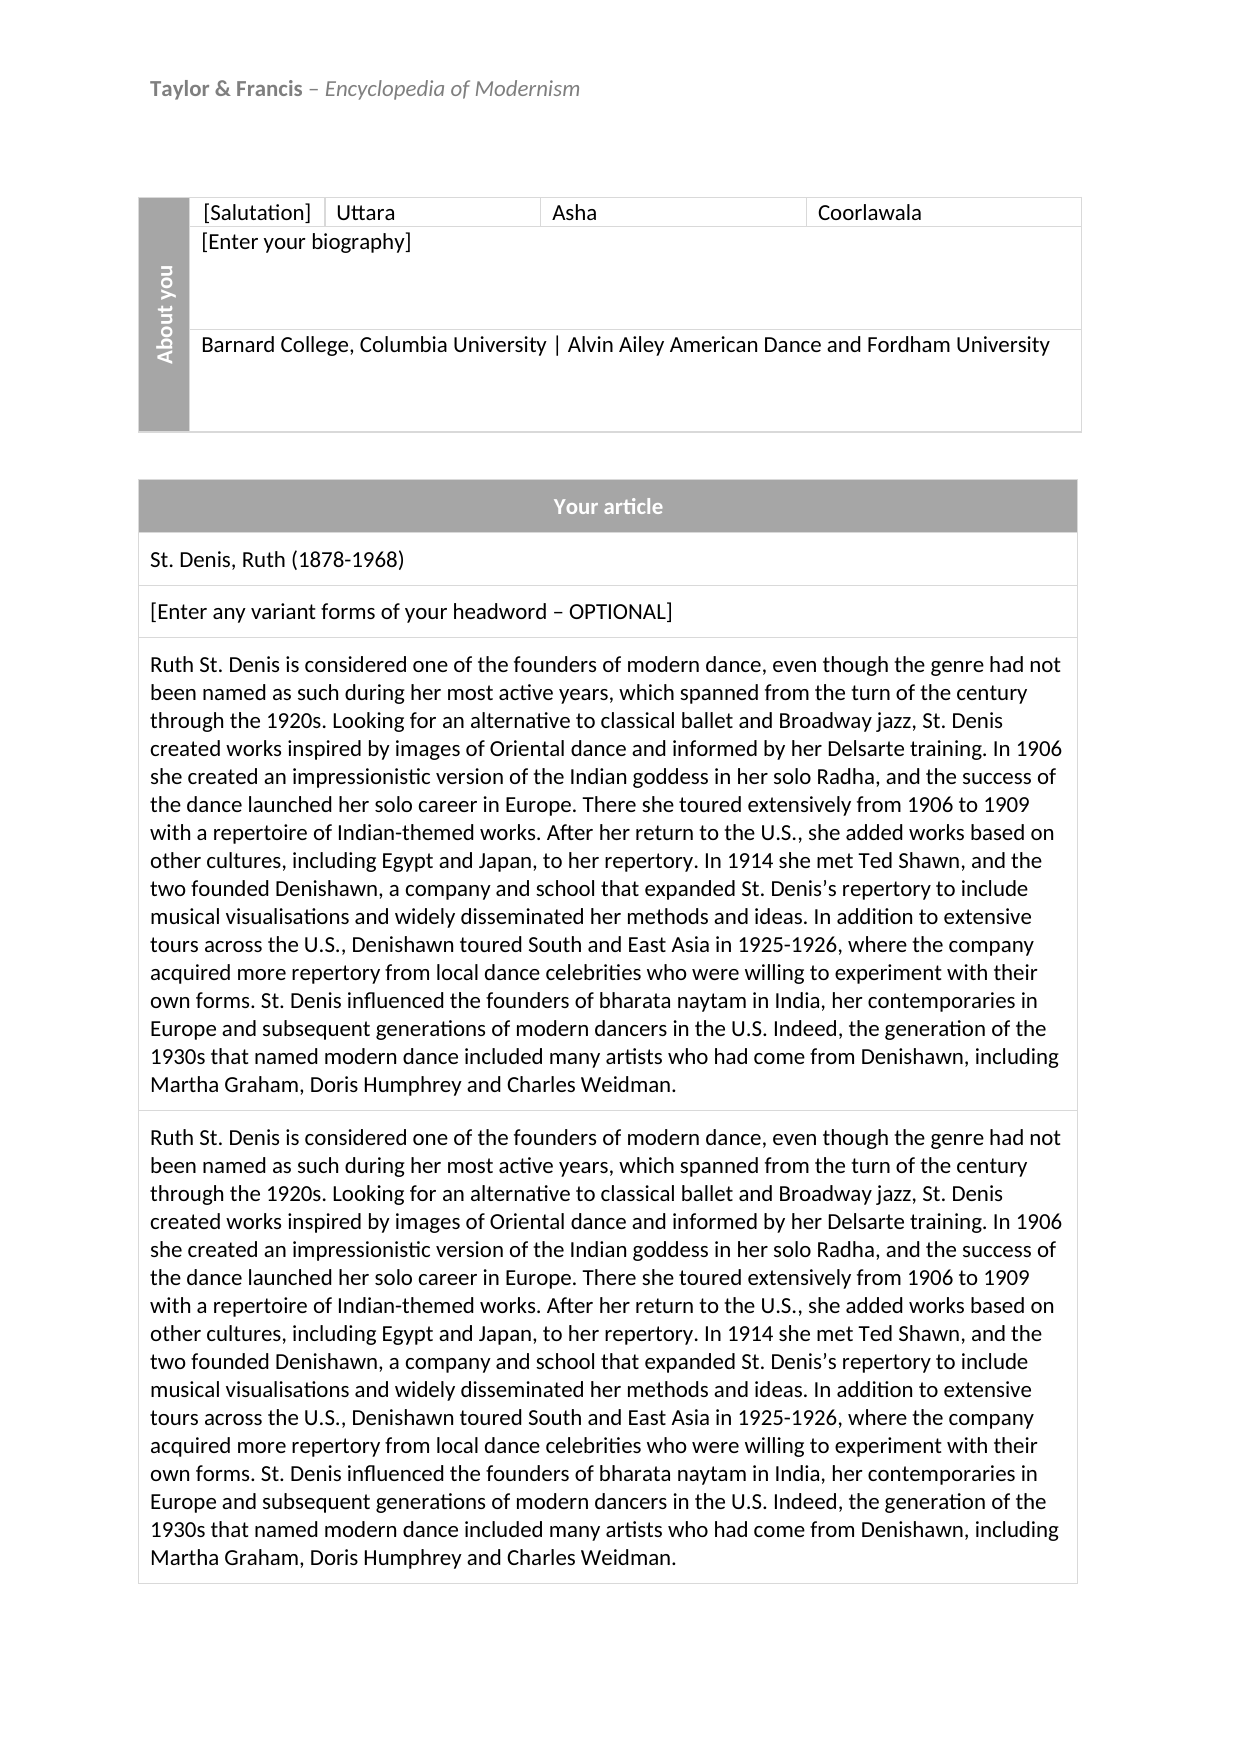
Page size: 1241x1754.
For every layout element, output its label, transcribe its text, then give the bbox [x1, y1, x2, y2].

table_header Your article [139, 480, 1077, 532]
table_header About you [139, 198, 189, 431]
